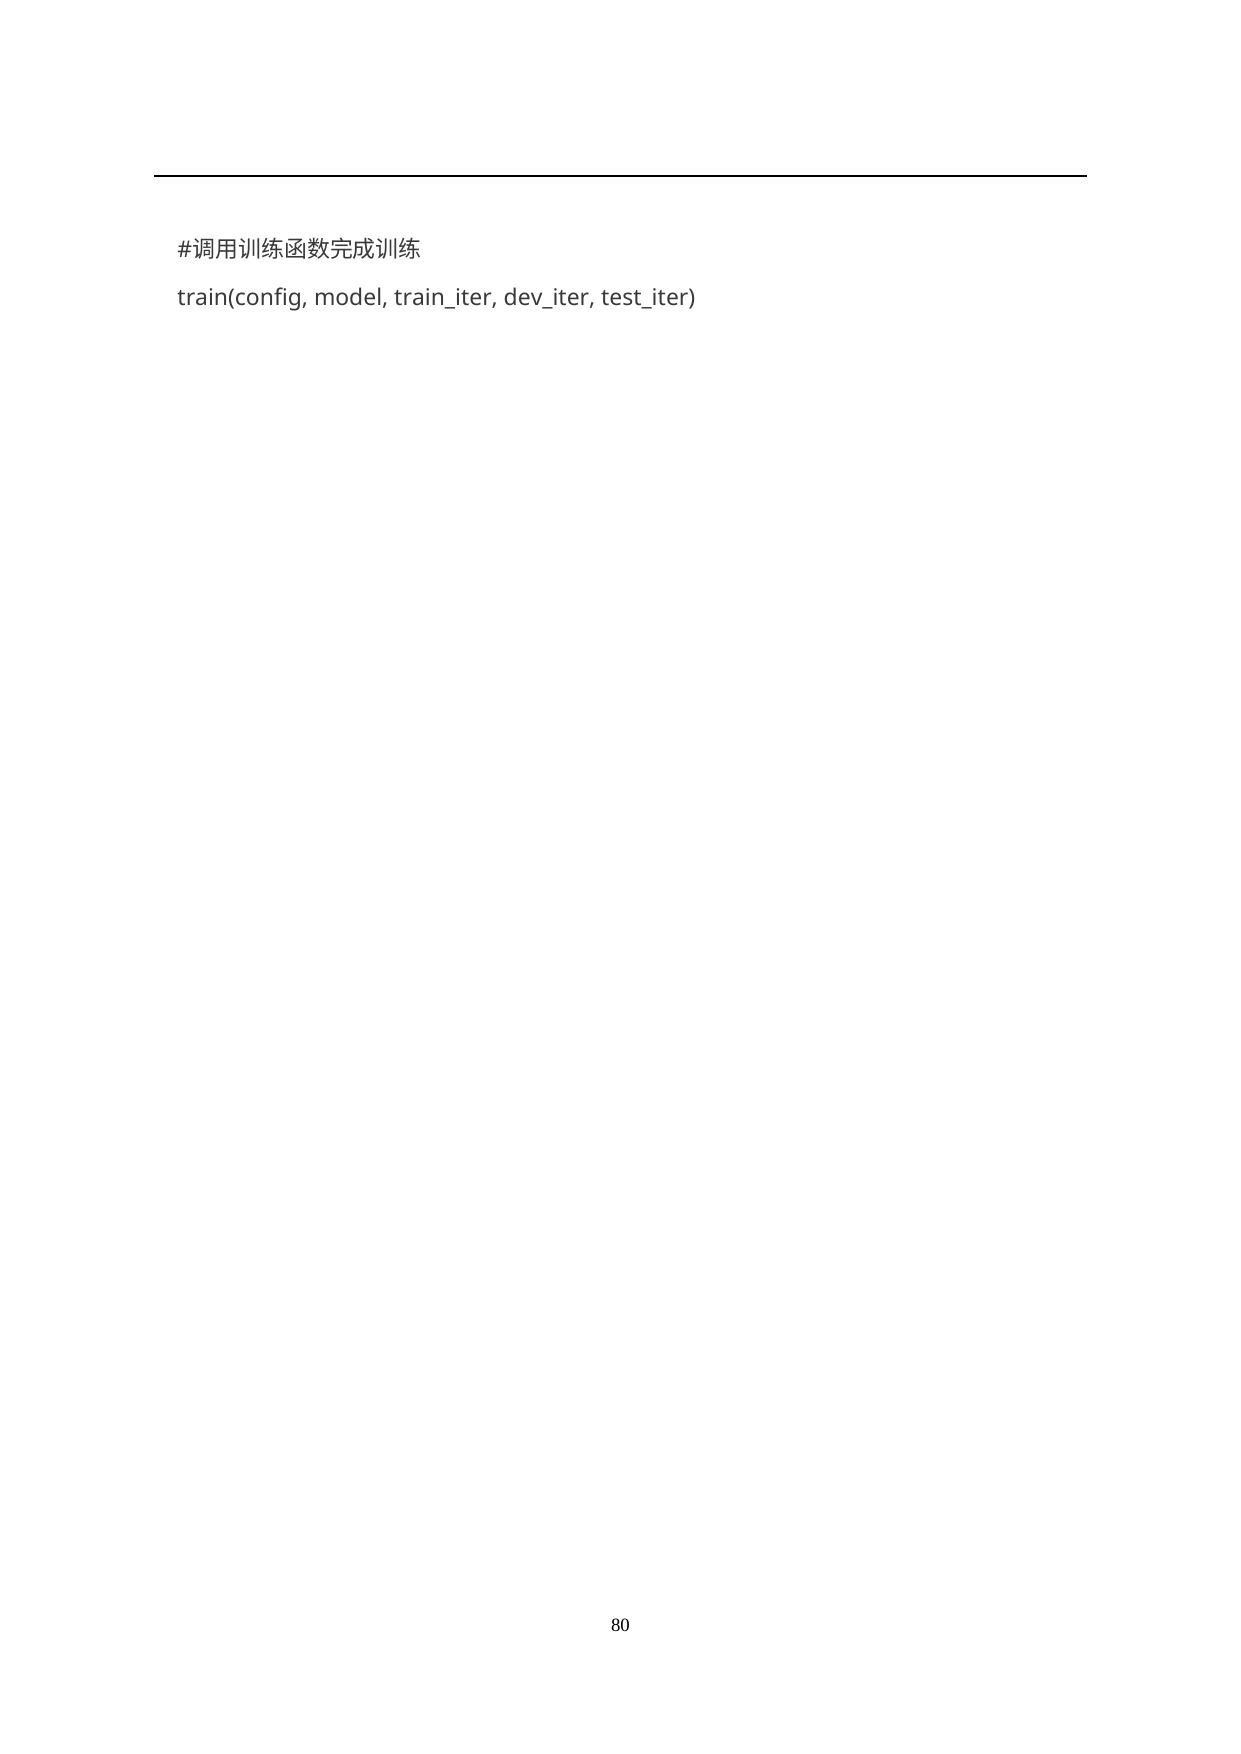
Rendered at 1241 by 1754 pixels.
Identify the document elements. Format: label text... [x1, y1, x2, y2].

text #调用训练函数完成训练 [153, 215, 1087, 280]
text train(config, model, train_iter, dev_iter, test_iter) [153, 280, 1087, 313]
